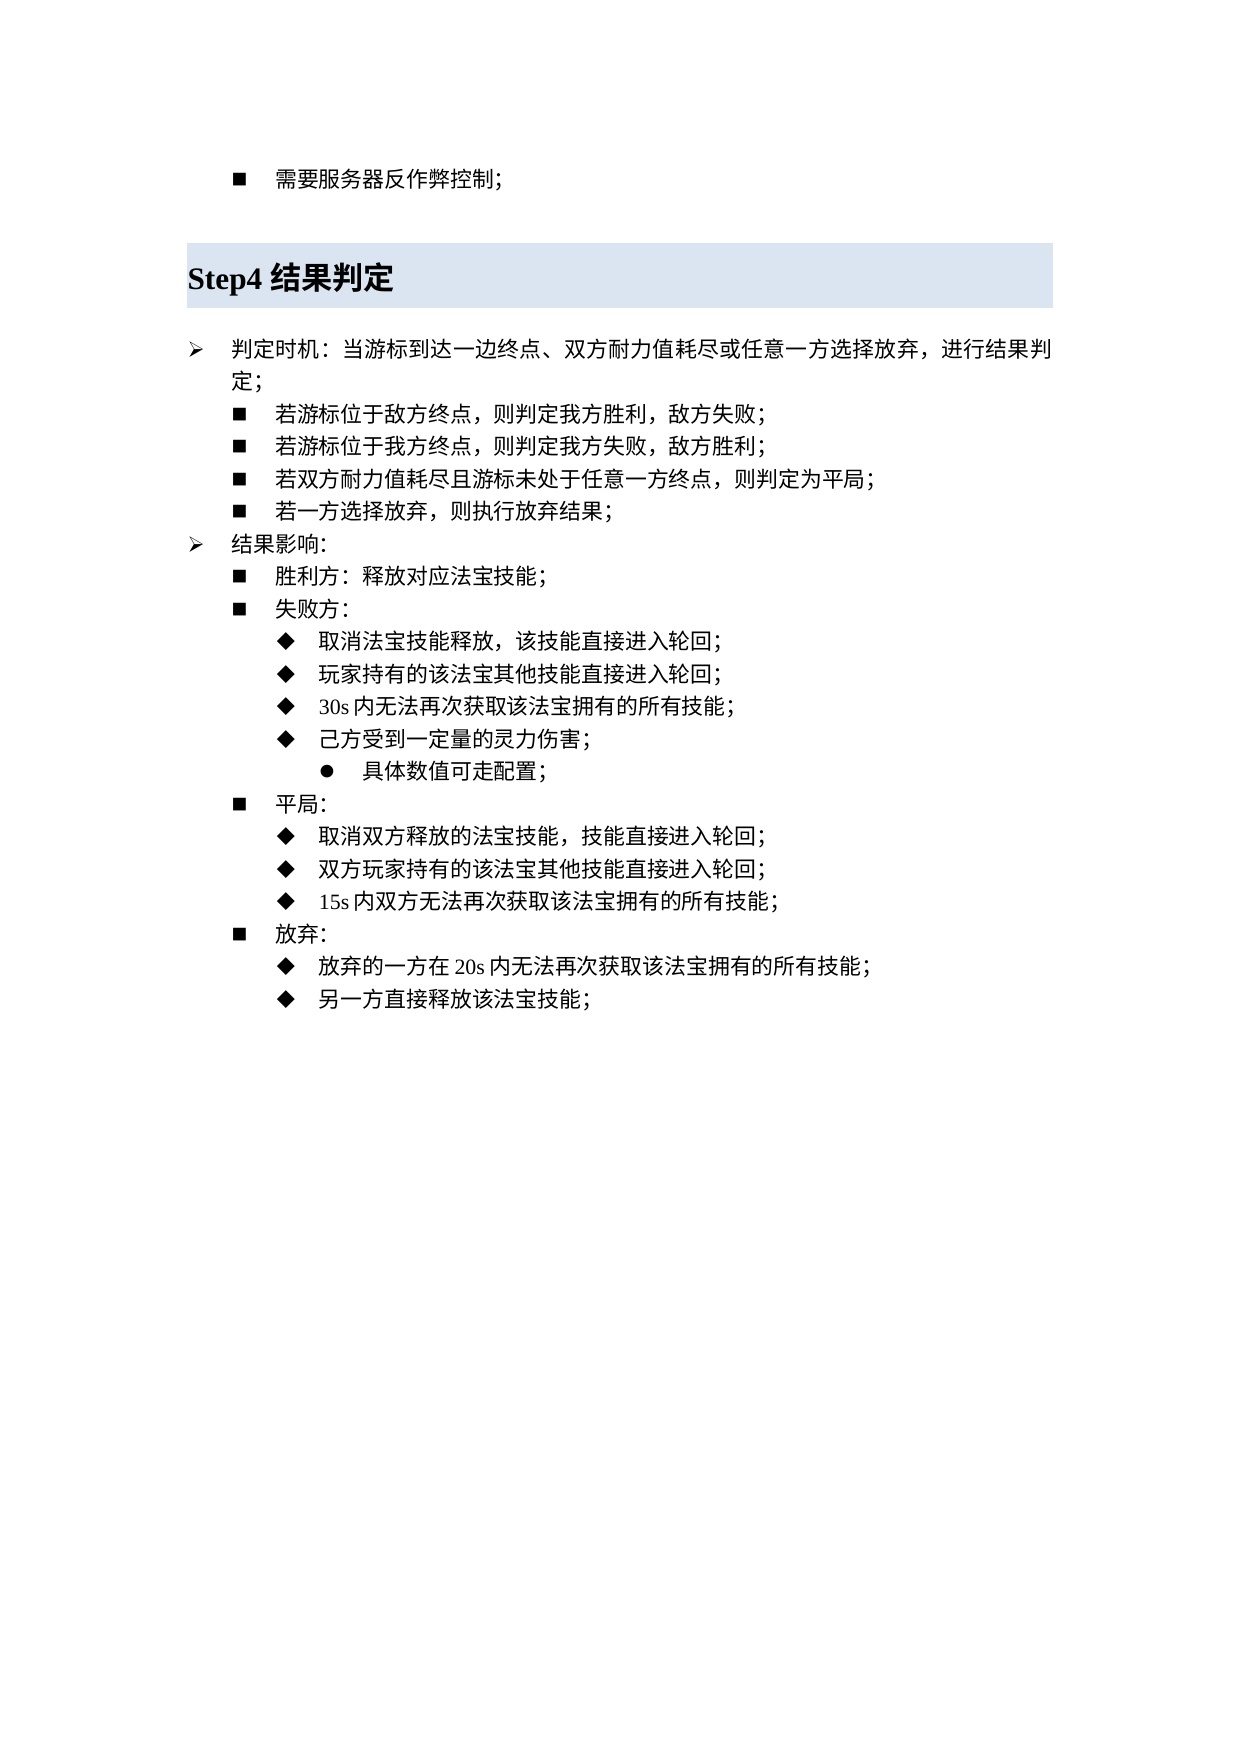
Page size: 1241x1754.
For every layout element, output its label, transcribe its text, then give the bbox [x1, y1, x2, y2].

list 若游标位于敌方终点，则判定我方胜利，敌方失败； [231, 396, 1053, 429]
list 放弃： [231, 916, 1053, 949]
list 取消法宝技能释放，该技能直接进入轮回； [275, 624, 1053, 656]
list 结果影响： [187, 526, 1053, 559]
list 需要服务器反作弊控制； [231, 162, 1053, 194]
subtitle Step4 结果判定 [187, 243, 1053, 308]
list 己方受到一定量的灵力伤害； [275, 721, 1053, 754]
list 平局： [231, 786, 1053, 819]
list 判定时机：当游标到达一边终点、双方耐力值耗尽或任意一方选择放弃，进行结果判定； [187, 331, 1053, 396]
list 30s内无法再次获取该法宝拥有的所有技能； [275, 689, 1053, 721]
list 若一方选择放弃，则执行放弃结果； [231, 494, 1053, 526]
list 双方玩家持有的该法宝其他技能直接进入轮回； [275, 851, 1053, 884]
list 具体数值可走配置； [319, 754, 1053, 786]
list 另一方直接释放该法宝技能； [275, 981, 1053, 1014]
list 若游标位于我方终点，则判定我方失败，敌方胜利； [231, 429, 1053, 461]
list 取消双方释放的法宝技能，技能直接进入轮回； [275, 819, 1053, 851]
list 15s内双方无法再次获取该法宝拥有的所有技能； [275, 884, 1053, 916]
list 失败方： [231, 591, 1053, 624]
list 放弃的一方在20s内无法再次获取该法宝拥有的所有技能； [275, 949, 1053, 981]
list 玩家持有的该法宝其他技能直接进入轮回； [275, 656, 1053, 689]
list 若双方耐力值耗尽且游标未处于任意一方终点，则判定为平局； [231, 461, 1053, 494]
list 胜利方：释放对应法宝技能； [231, 559, 1053, 591]
